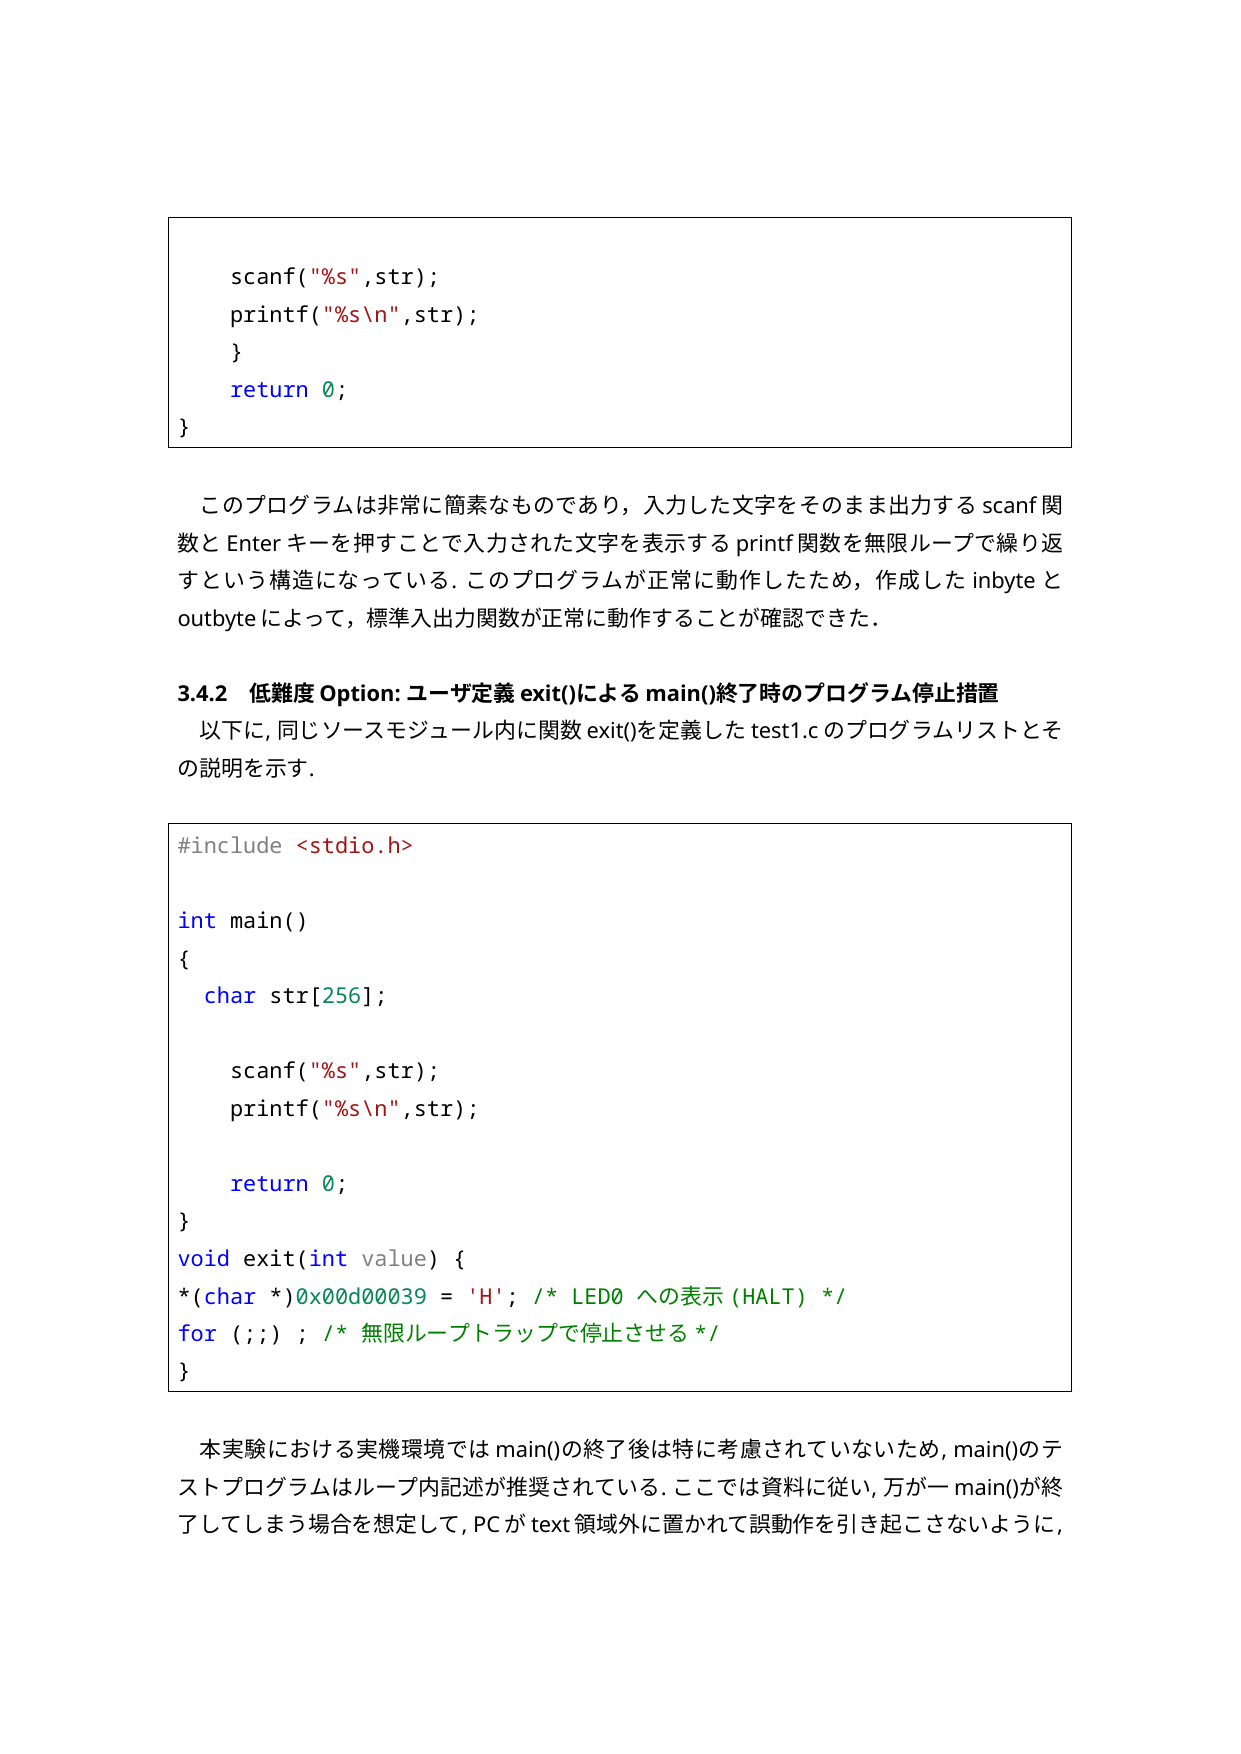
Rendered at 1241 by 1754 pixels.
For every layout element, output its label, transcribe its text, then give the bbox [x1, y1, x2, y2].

text 3.4.2 低難度Option: ユーザ定義exit()によるmain()終了時のプログラム停止措置 [177, 673, 1063, 711]
text } [177, 332, 1063, 370]
text scanf("%s",str); [177, 1051, 1063, 1089]
text { [177, 939, 1063, 976]
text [177, 1429, 1063, 1542]
text char str[256]; [177, 976, 1063, 1014]
text for (;;) ; /* 無限ループトラップで停止させる */ [177, 1314, 1063, 1348]
text printf("%s\n",str); [177, 295, 1063, 332]
text 以下に, 同じソースモジュール内に関数exit()を定義したtest1.cのプログラムリストとその説明を示す. [177, 711, 1063, 786]
text #include <stdio.h> [169, 824, 1071, 864]
text } [177, 1201, 1063, 1239]
text } [169, 1348, 1071, 1391]
text int main() [177, 901, 1063, 939]
text void exit(int value) { [177, 1239, 1063, 1276]
text printf("%s\n",str); [177, 1089, 1063, 1126]
text } [169, 404, 1071, 447]
text scanf("%s",str); [177, 257, 1063, 295]
text return 0; [177, 1164, 1063, 1201]
text *(char *)0x00d00039 = 'H'; /* LED0 への表示 (HALT) */ [177, 1276, 1063, 1314]
text return 0; [177, 370, 1063, 404]
text このプログラムは非常に簡素なものであり，入力した文字をそのまま出力するscanf関数とEnterキーを押すことで入力された文字を表示するprintf関数を無限ループで繰り返すという構造になっている. このプログラムが正常に動作したため，作成したinbyteと outbyteによって，標準入出力関数が正常に動作することが確認できた． [177, 486, 1063, 636]
